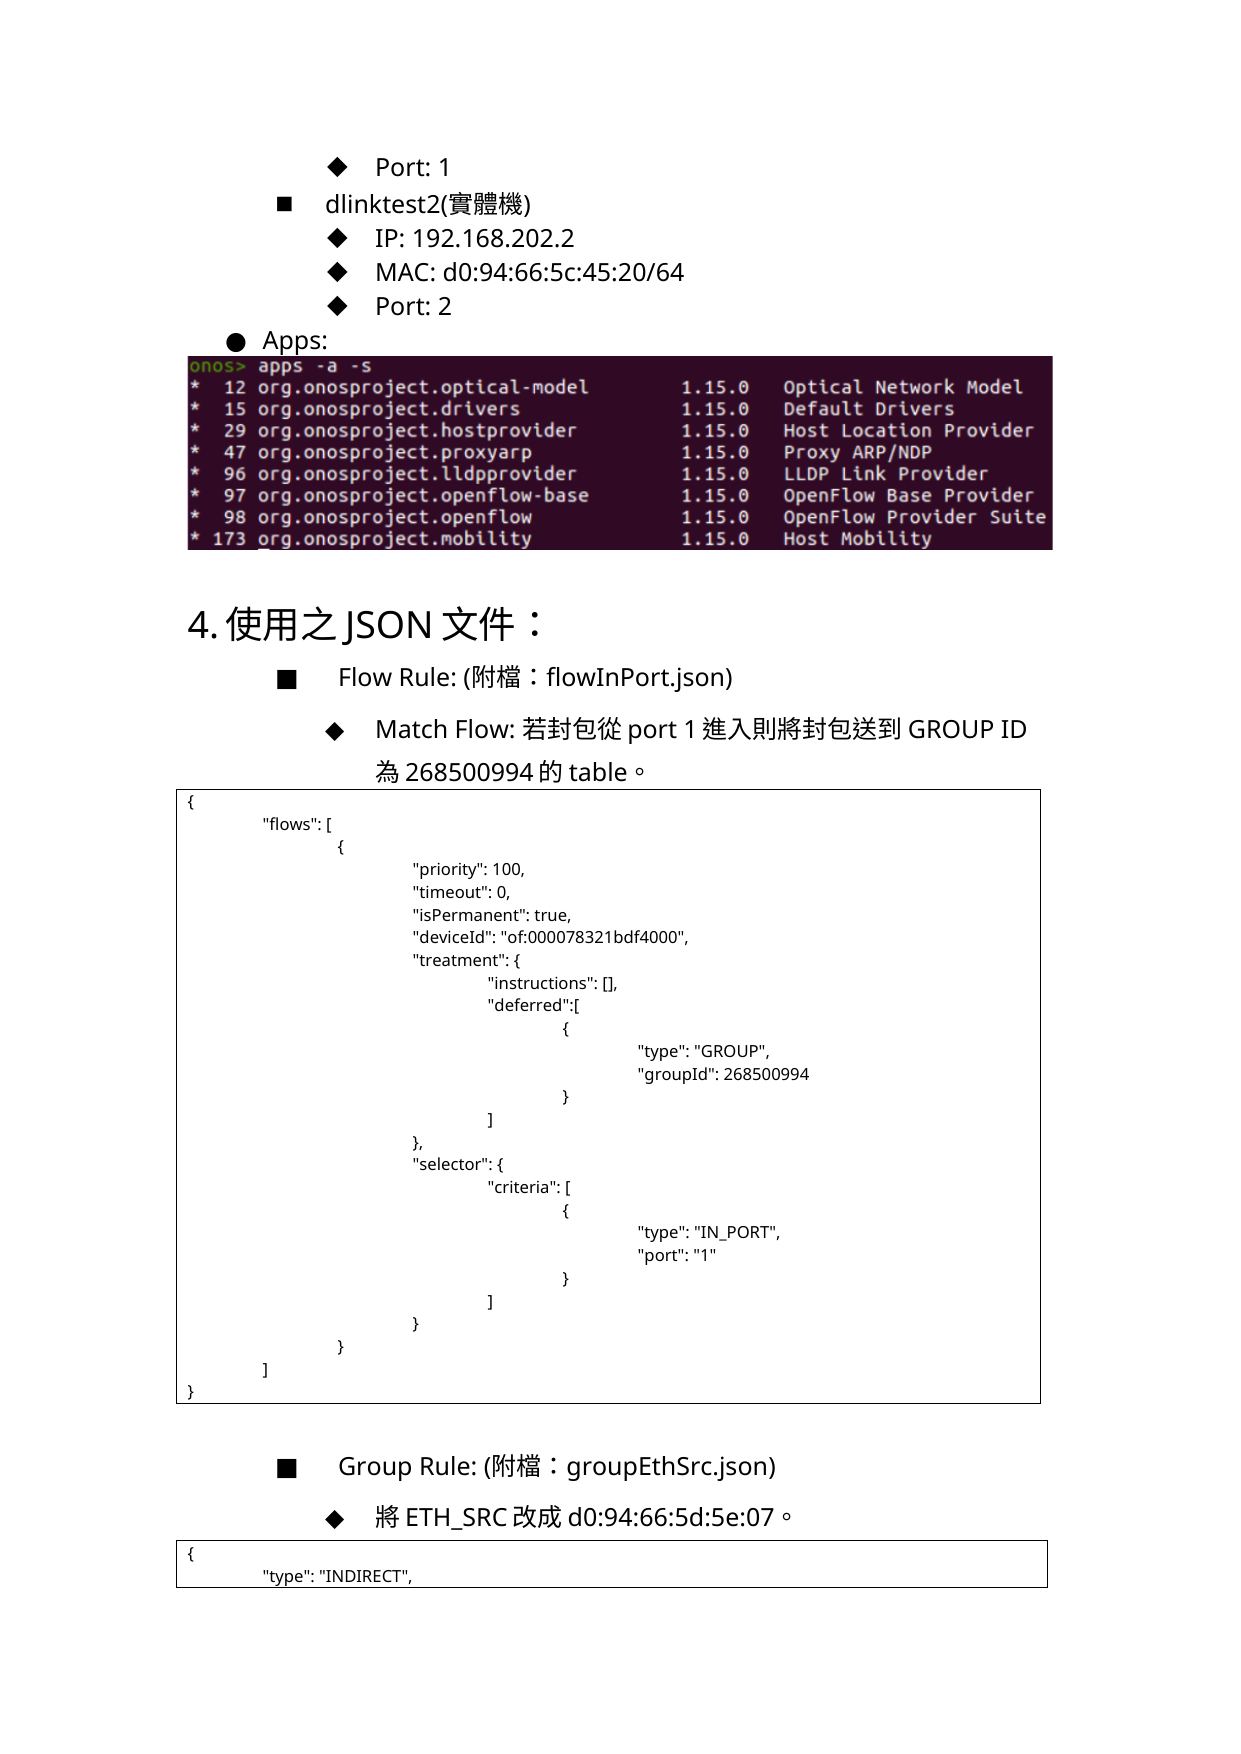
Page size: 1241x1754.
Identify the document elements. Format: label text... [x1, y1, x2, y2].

list 使用之JSON文件： [187, 595, 1053, 650]
list Apps: [225, 322, 1053, 356]
list Match Flow: 若封包從port 1進入則將封包送到GROUP ID為268500994的table。 [325, 701, 1053, 789]
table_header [177, 1541, 1047, 1587]
list 將ETH_SRC改成d0:94:66:5d:5e:07。 [325, 1489, 1053, 1540]
list Flow Rule: (附檔：flowInPort.json) [275, 650, 1053, 701]
list Port: 1 [325, 150, 1053, 184]
list Group Rule: (附檔：groupEthSrc.json) [275, 1438, 1053, 1489]
picture [187, 356, 1053, 550]
list Port: 2 [325, 288, 1053, 322]
list IP: 192.168.202.2 [325, 220, 1053, 254]
list dlinktest2(實體機) [275, 184, 1053, 220]
list MAC: d0:94:66:5c:45:20/64 [325, 254, 1053, 288]
table_header { "flows": [ { "priority": 100, "timeout": 0, "isPermanent": true, "deviceId": "of:000078321bdf4000", "treatment": { "instructions": [], "deferred":[ { "type": "GROUP", "groupId": 268500994 } ] }, "selector": { "criteria": [ { "type": "IN_PORT", "port": "1" } ] } } ] } [177, 790, 1040, 1403]
